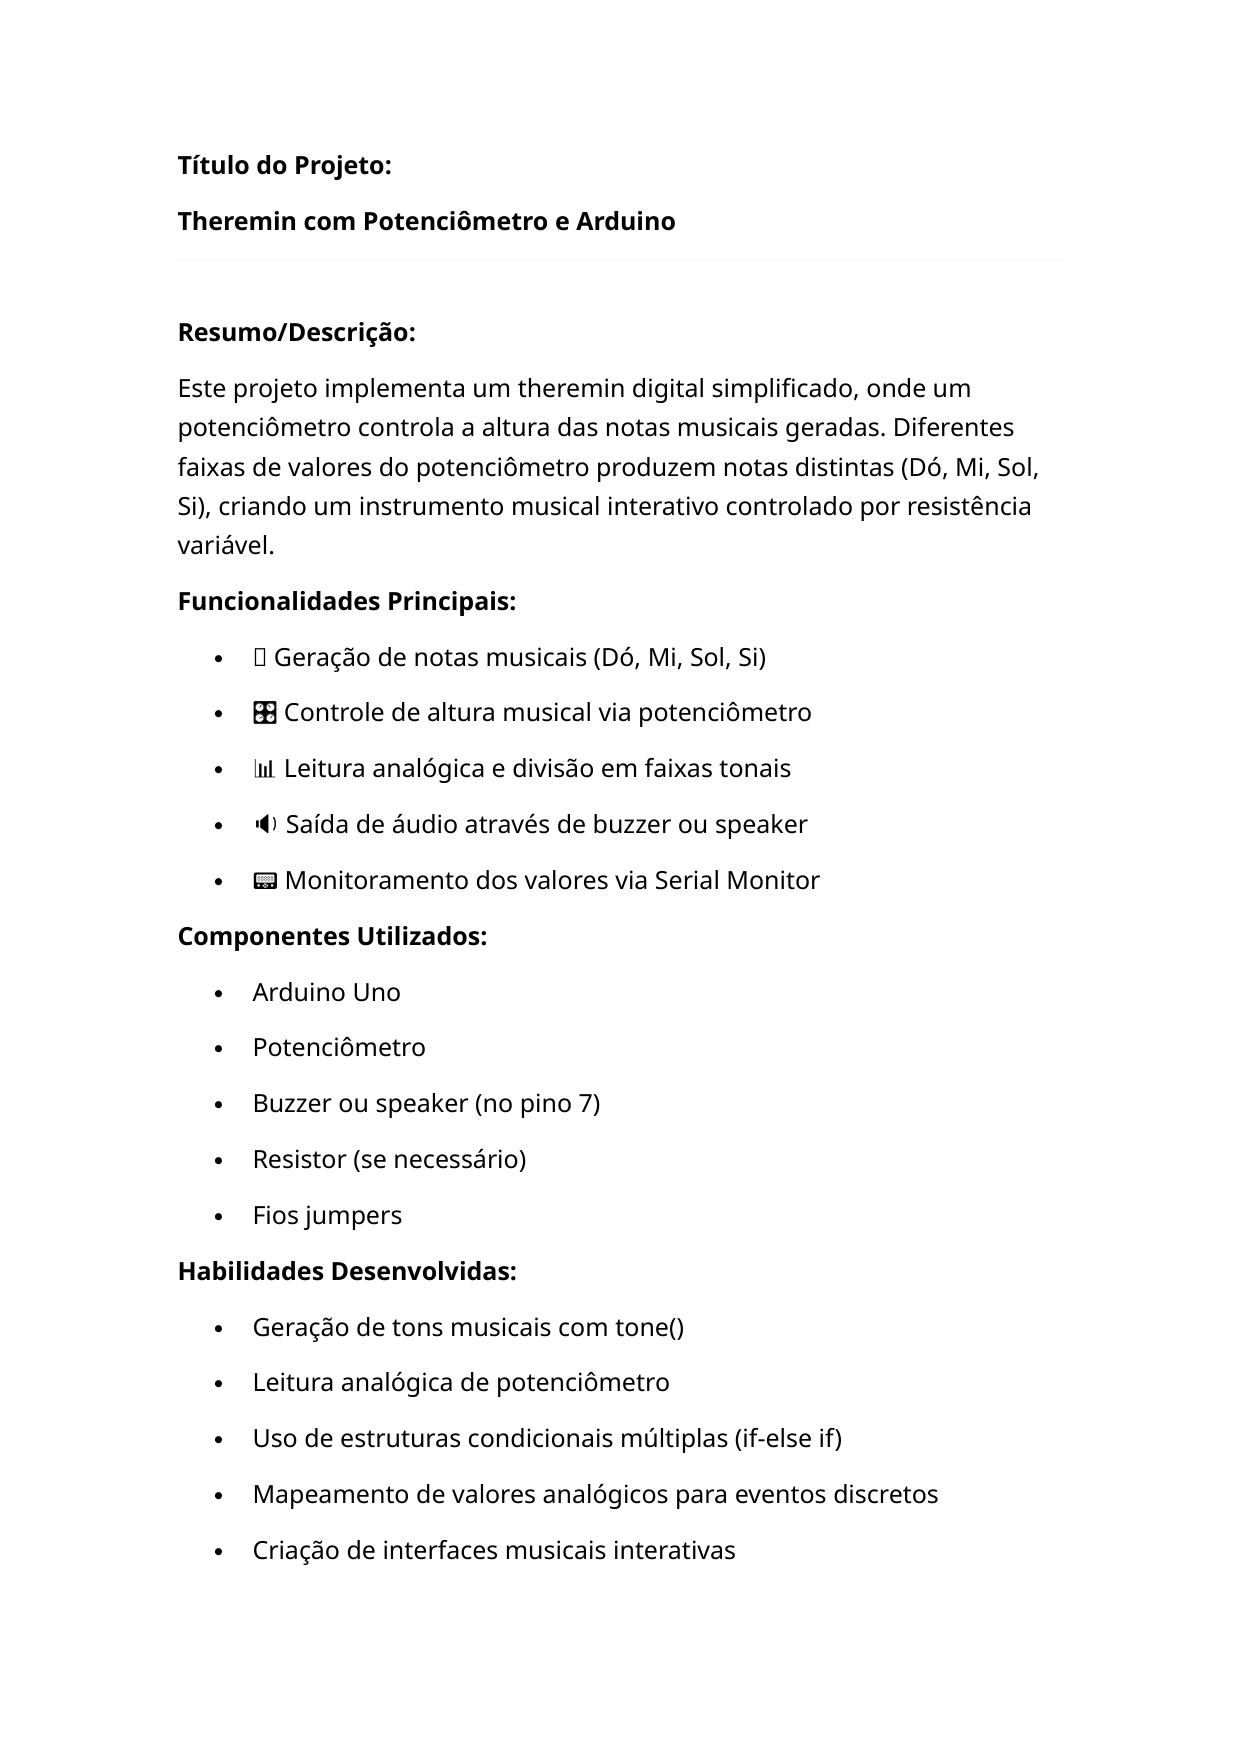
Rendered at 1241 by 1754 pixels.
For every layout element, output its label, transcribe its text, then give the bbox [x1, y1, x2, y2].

list 🎛️ Controle de altura musical via potenciômetro [215, 695, 1063, 729]
list Potenciômetro [215, 1030, 1063, 1064]
list Resistor (se necessário) [215, 1142, 1063, 1176]
list Buzzer ou speaker (no pino 7) [215, 1086, 1063, 1120]
text Componentes Utilizados: [177, 918, 1063, 952]
list Mapeamento de valores analógicos para eventos discretos [215, 1477, 1063, 1511]
list Arduino Uno [215, 974, 1063, 1008]
text Título do Projeto: [177, 148, 1063, 182]
list 📟 Monitoramento dos valores via Serial Monitor [215, 863, 1063, 897]
list Uso de estruturas condicionais múltiplas (if-else if) [215, 1421, 1063, 1455]
text Resumo/Descrição: [177, 315, 1063, 349]
text Habilidades Desenvolvidas: [177, 1253, 1063, 1287]
text Este projeto implementa um theremin digital simplificado, onde um potenciômetro controla a altura das notas musicais geradas. Diferentes faixas de valores do potenciômetro produzem notas distintas (Dó, Mi, Sol, Si), criando um instrumento musical interativo controlado por resistência variável. [177, 371, 1063, 562]
list Fios jumpers [215, 1198, 1063, 1232]
list 🎵 Geração de notas musicais (Dó, Mi, Sol, Si) [215, 639, 1063, 673]
list Criação de interfaces musicais interativas [215, 1533, 1063, 1567]
list Geração de tons musicais com tone() [215, 1309, 1063, 1343]
list 📊 Leitura analógica e divisão em faixas tonais [215, 751, 1063, 785]
text Theremin com Potenciômetro e Arduino [177, 203, 1063, 237]
list Leitura analógica de potenciômetro [215, 1365, 1063, 1399]
text Funcionalidades Principais: [177, 583, 1063, 617]
list 🔉 Saída de áudio através de buzzer ou speaker [215, 807, 1063, 841]
